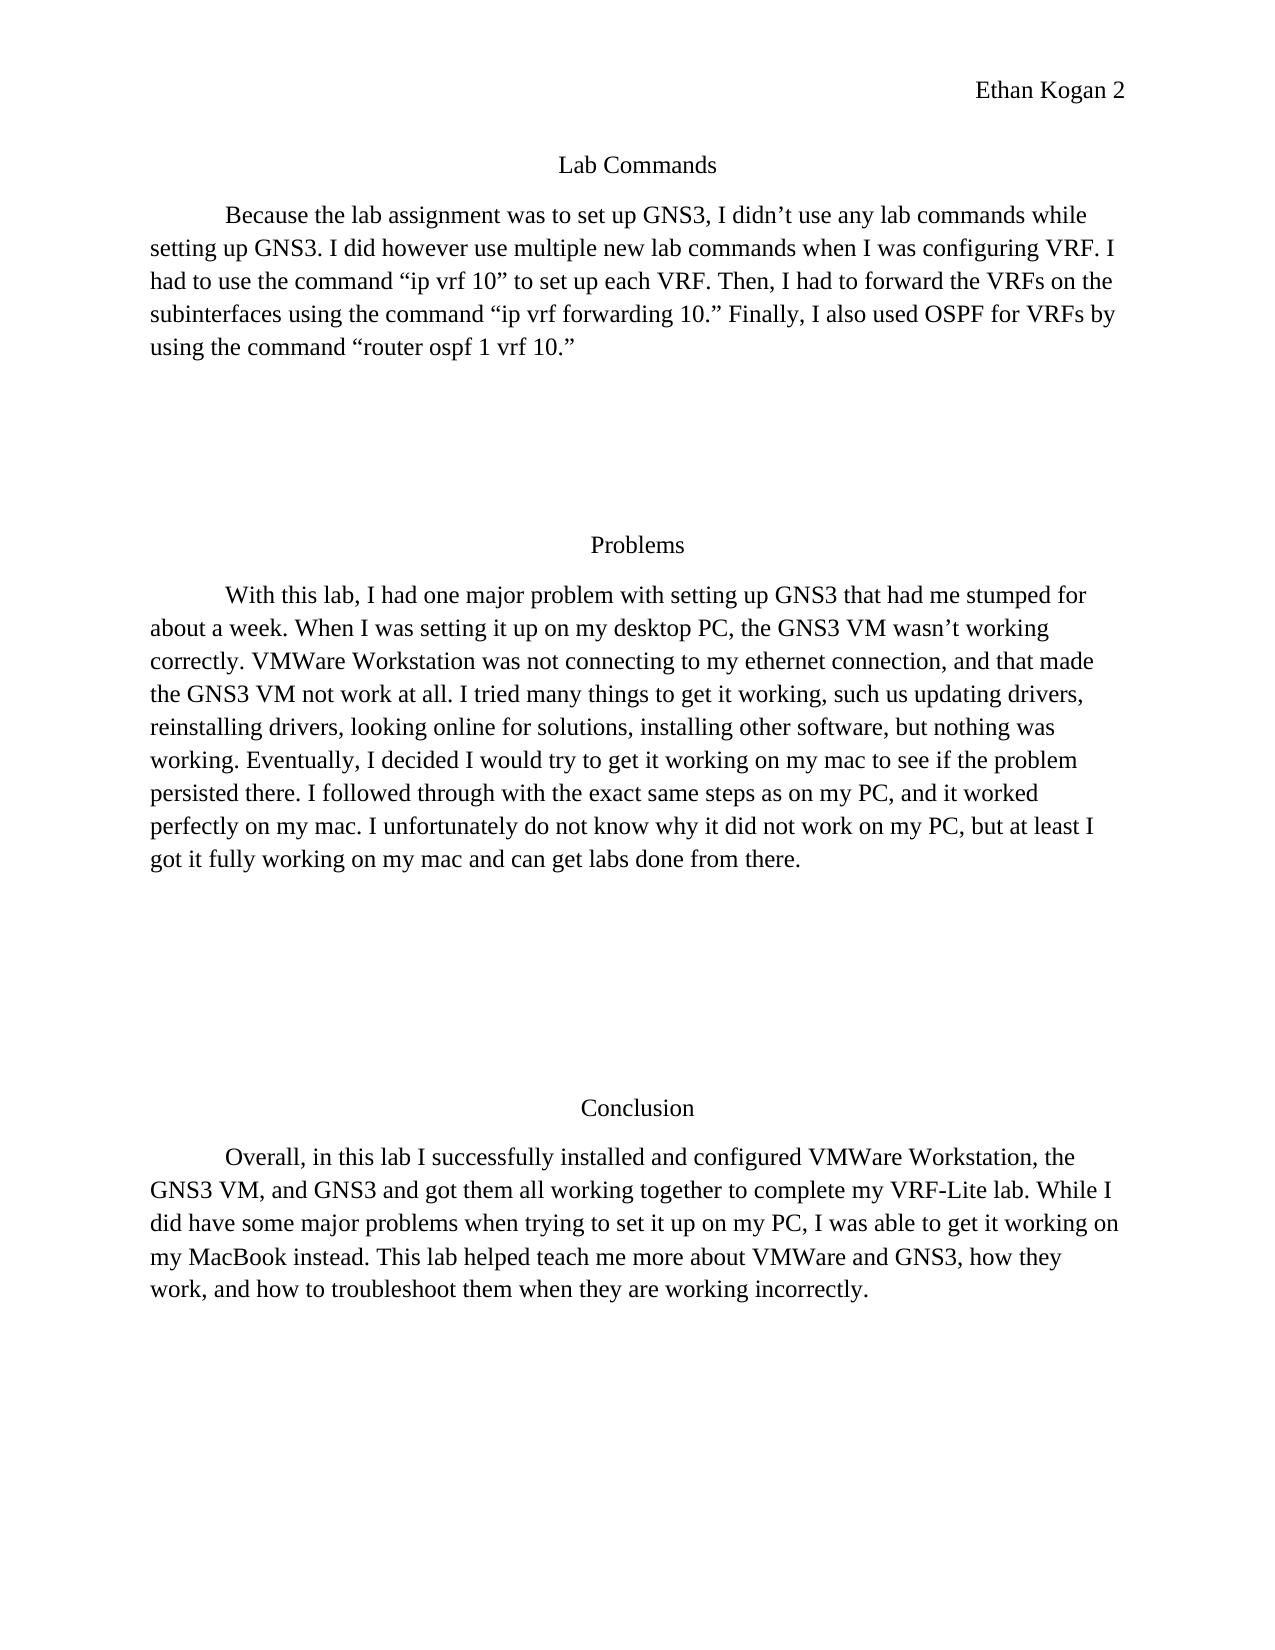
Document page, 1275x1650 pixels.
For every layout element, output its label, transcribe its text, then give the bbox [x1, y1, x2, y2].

text Because the lab assignment was to set up GNS3, I didn’t use any lab commands while setting up GNS3. I did however use multiple new lab commands when I was configuring VRF. I had to use the command “ip vrf 10” to set up each VRF. Then, I had to forward the VRFs on the subinterfaces using the command “ip vrf forwarding 10.” Finally, I also used OSPF for VRFs by using the command “router ospf 1 vrf 10.” [150, 200, 1125, 361]
text Problems [150, 531, 1125, 559]
text Lab Commands [150, 150, 1125, 179]
text Conclusion [150, 1093, 1125, 1122]
text Overall, in this lab I successfully installed and configured VMWare Workstation, the GNS3 VM, and GNS3 and got them all working together to complete my VRF-Lite lab. While I did have some major problems when trying to set it up on my PC, I was able to get it working on my MacBook instead. This lab helped teach me more about VMWare and GNS3, how they work, and how to troubleshoot them when they are working incorrectly. [150, 1142, 1125, 1303]
text With this lab, I had one major problem with setting up GNS3 that had me stumped for about a week. When I was setting it up on my desktop PC, the GNS3 VM wasn’t working correctly. VMWare Workstation was not connecting to my ethernet connection, and that made the GNS3 VM not work at all. I tried many things to get it working, such us updating drivers, reinstalling drivers, looking online for solutions, installing other software, but nothing was working. Eventually, I decided I would try to get it working on my mac to see if the problem persisted there. I followed through with the exact same steps as on my PC, and it worked perfectly on my mac. I unfortunately do not know why it did not work on my PC, but at least I got it fully working on my mac and can get labs done from there. [150, 580, 1125, 873]
